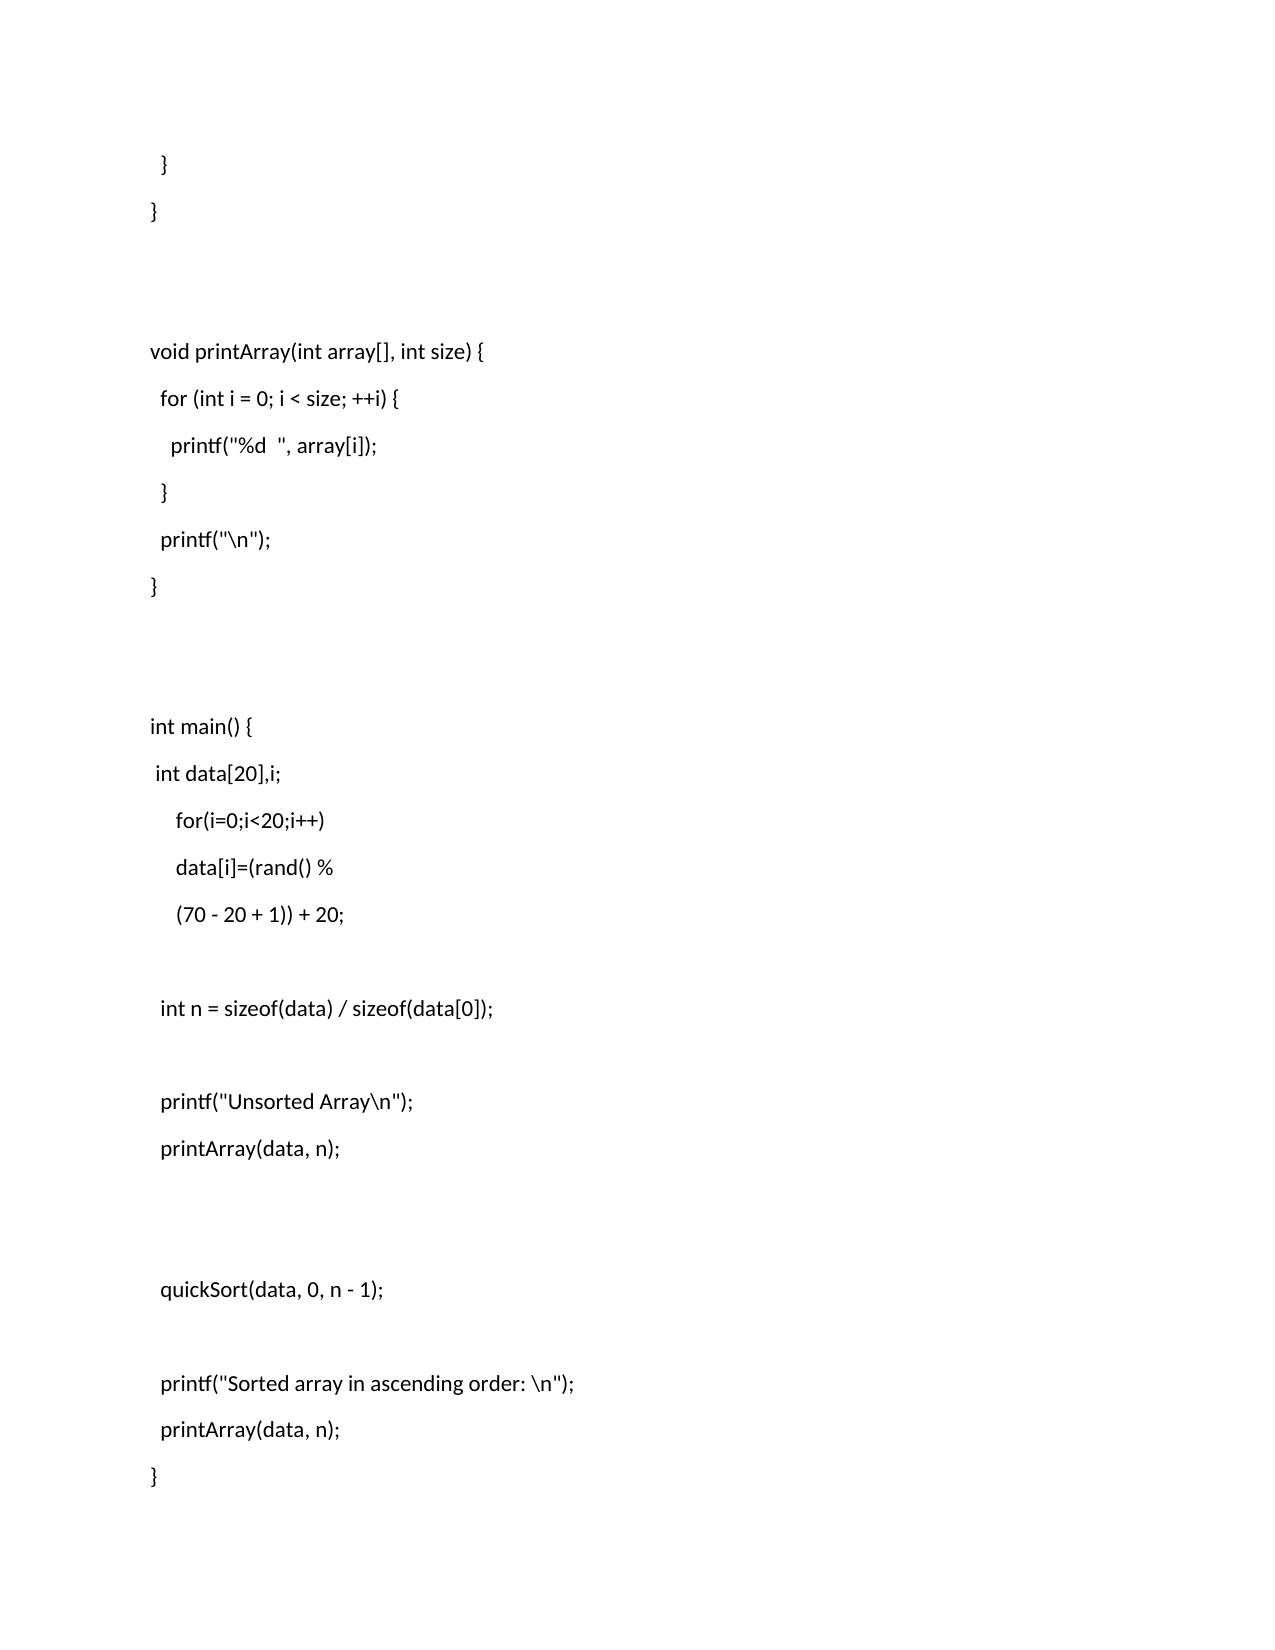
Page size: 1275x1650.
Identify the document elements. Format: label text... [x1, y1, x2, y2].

text (70 - 20 + 1)) + 20; [150, 900, 1125, 928]
text for (int i = 0; i < size; ++i) { [150, 384, 1125, 412]
text } [150, 197, 1125, 225]
text int data[20],i; [150, 759, 1125, 787]
text } [150, 150, 1125, 178]
text printArray(data, n); [150, 1416, 1125, 1444]
text printf("%d ", array[i]); [150, 431, 1125, 459]
text printf("Sorted array in ascending order: \n"); [150, 1369, 1125, 1397]
text printArray(data, n); [150, 1134, 1125, 1162]
text } [150, 478, 1125, 506]
text printf("Unsorted Array\n"); [150, 1087, 1125, 1116]
text } [150, 1462, 1125, 1491]
text int n = sizeof(data) / sizeof(data[0]); [150, 994, 1125, 1022]
text quickSort(data, 0, n - 1); [150, 1275, 1125, 1303]
text } [150, 572, 1125, 600]
text int main() { [150, 712, 1125, 741]
text data[i]=(rand() % [150, 853, 1125, 881]
text void printArray(int array[], int size) { [150, 337, 1125, 366]
text printf("\n"); [150, 525, 1125, 553]
text for(i=0;i<20;i++) [150, 806, 1125, 834]
